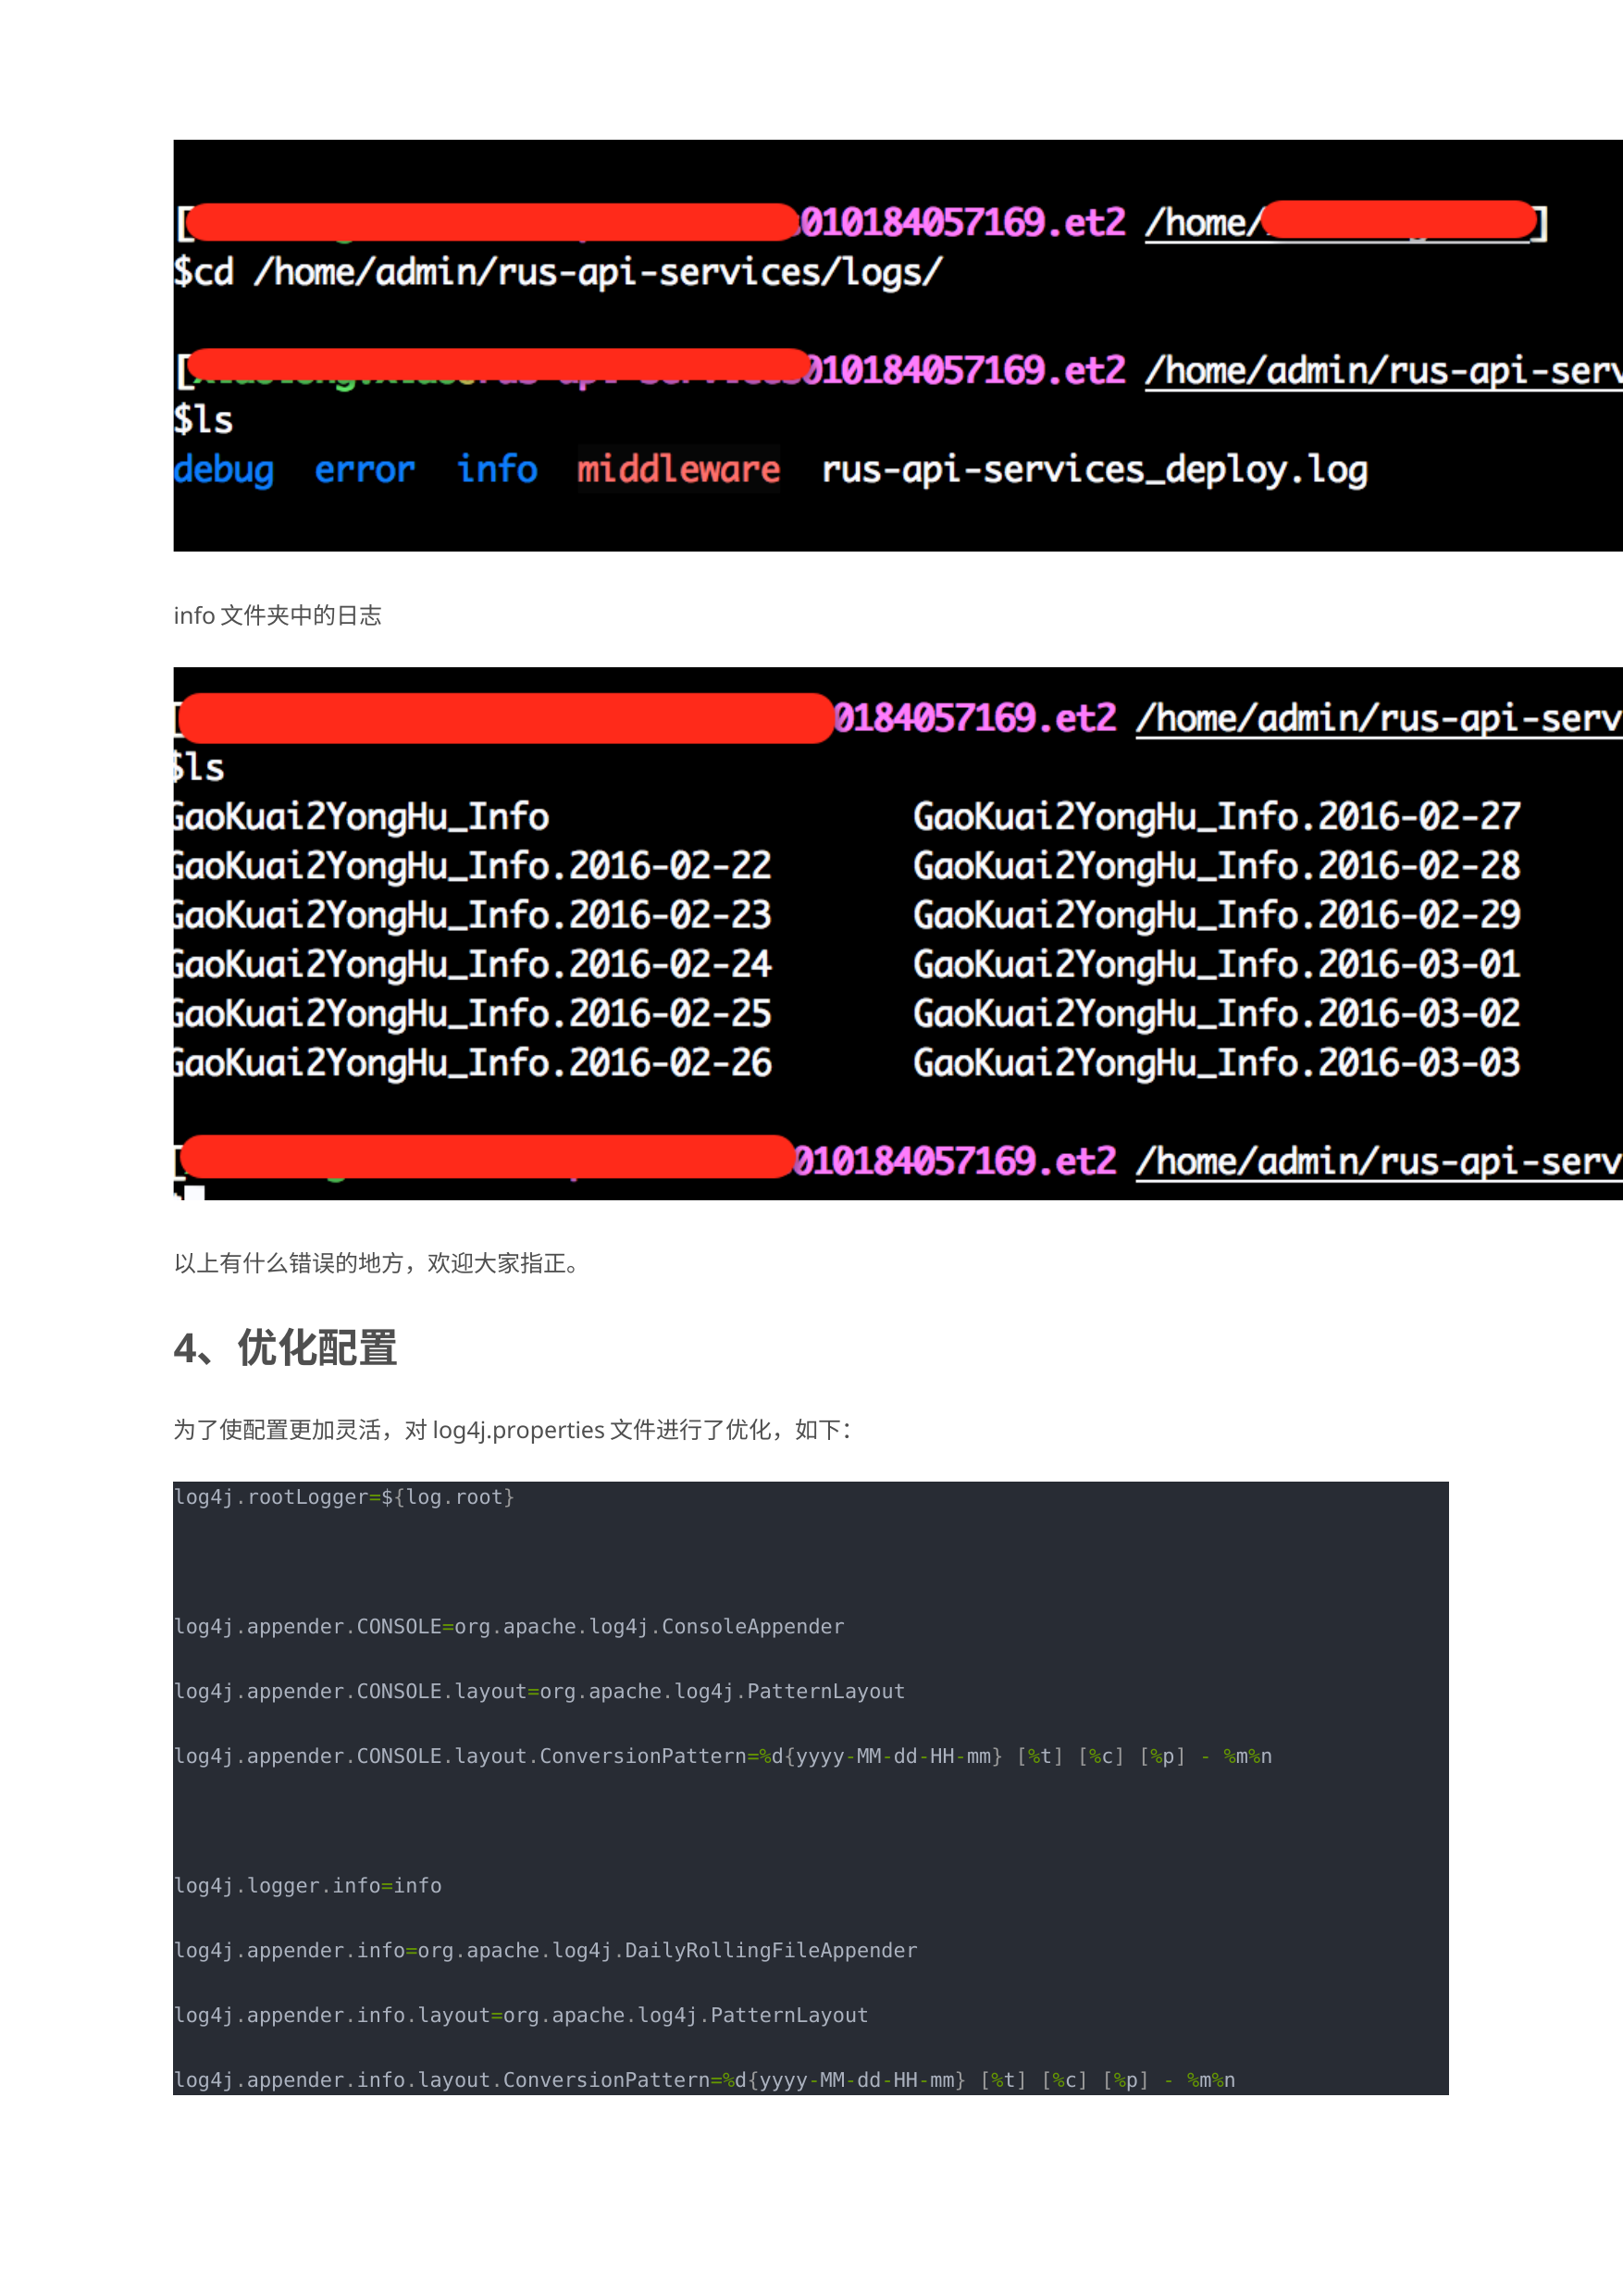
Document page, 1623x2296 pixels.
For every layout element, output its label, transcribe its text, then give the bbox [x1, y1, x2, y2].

text log4j.appender.CONSOLE.layout.ConversionPattern=%d{yyyy-MM-dd-HH-mm} [%t] [%c] [%p] - %m%n [173, 1741, 1449, 1771]
text log4j.appender.info.layout=org.apache.log4j.PatternLayout [173, 2000, 1449, 2030]
text 以上有什么错误的地方，欢迎大家指正。 [173, 1232, 1449, 1292]
text info文件夹中的日志 [173, 584, 1449, 644]
text log4j.appender.CONSOLE=org.apache.log4j.ConsoleAppender [173, 1611, 1449, 1642]
picture [173, 667, 1623, 1200]
text log4j.rootLogger=${log.root} [173, 1482, 1449, 1512]
picture [173, 140, 1623, 552]
text log4j.appender.CONSOLE.layout=org.apache.log4j.PatternLayout [173, 1676, 1449, 1706]
text log4j.logger.info=info [173, 1870, 1449, 1901]
text log4j.appender.info.layout.ConversionPattern=%d{yyyy-MM-dd-HH-mm} [%t] [%c] [%p] - %m%n [173, 2065, 1449, 2095]
text 为了使配置更加灵活，对log4j.properties文件进行了优化，如下： [173, 1398, 1449, 1458]
text log4j.appender.info=org.apache.log4j.DailyRollingFileAppender [173, 1935, 1449, 1966]
text 4、优化配置 [173, 1315, 1449, 1375]
